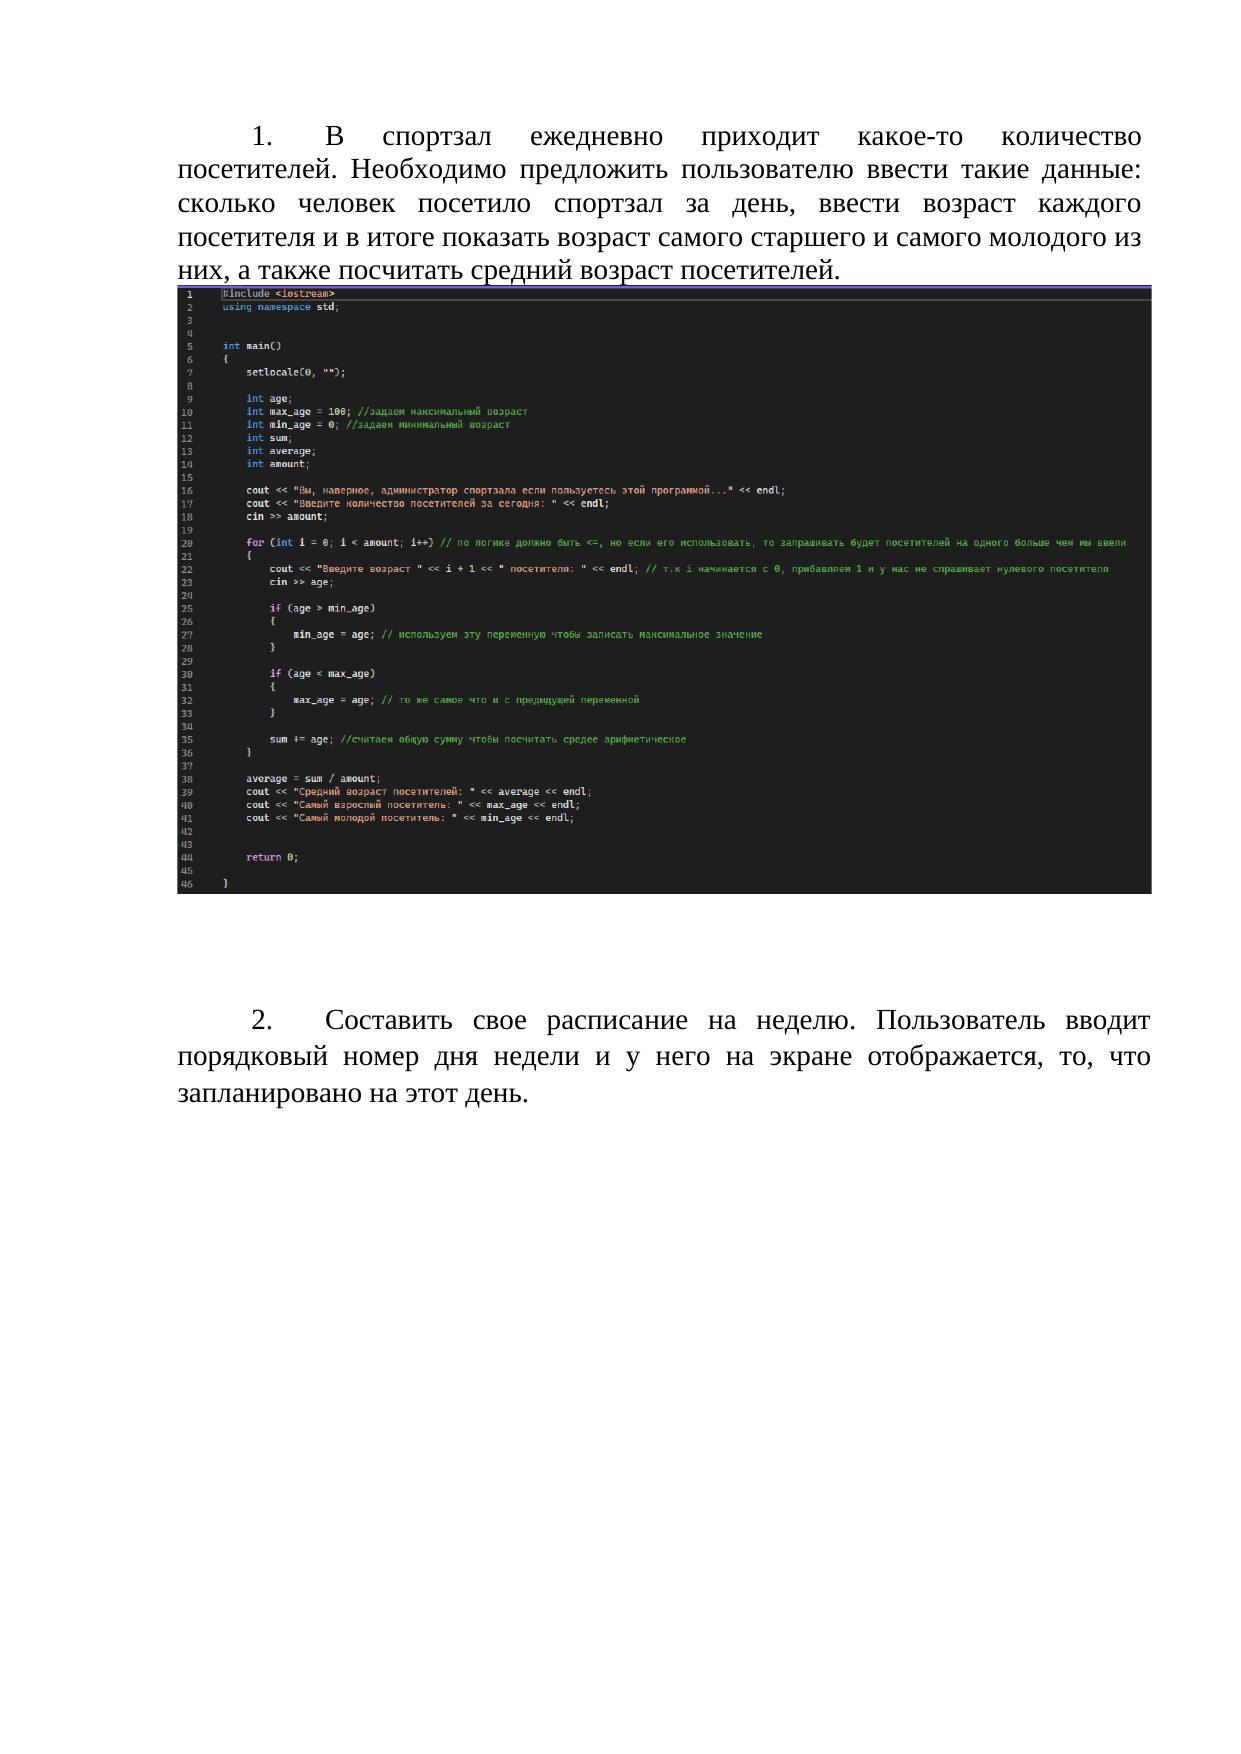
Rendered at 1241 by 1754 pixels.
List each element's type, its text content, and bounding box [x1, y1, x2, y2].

list Составить свое расписание на неделю. Пользователь вводит порядковый номер дня недели и у него на экране отображается, то, что запланировано на этот день. [177, 1002, 1152, 1108]
picture [177, 285, 1152, 894]
list В спортзал ежедневно приходит какое-то количество посетителей. Необходимо предложить пользователю ввести такие данные: сколько человек посетило спортзал за день, ввести возраст каждого посетителя и в итоге показать возраст самого старшего и самого молодого из них, а также посчитать средний возраст посетителей. [177, 118, 1142, 285]
